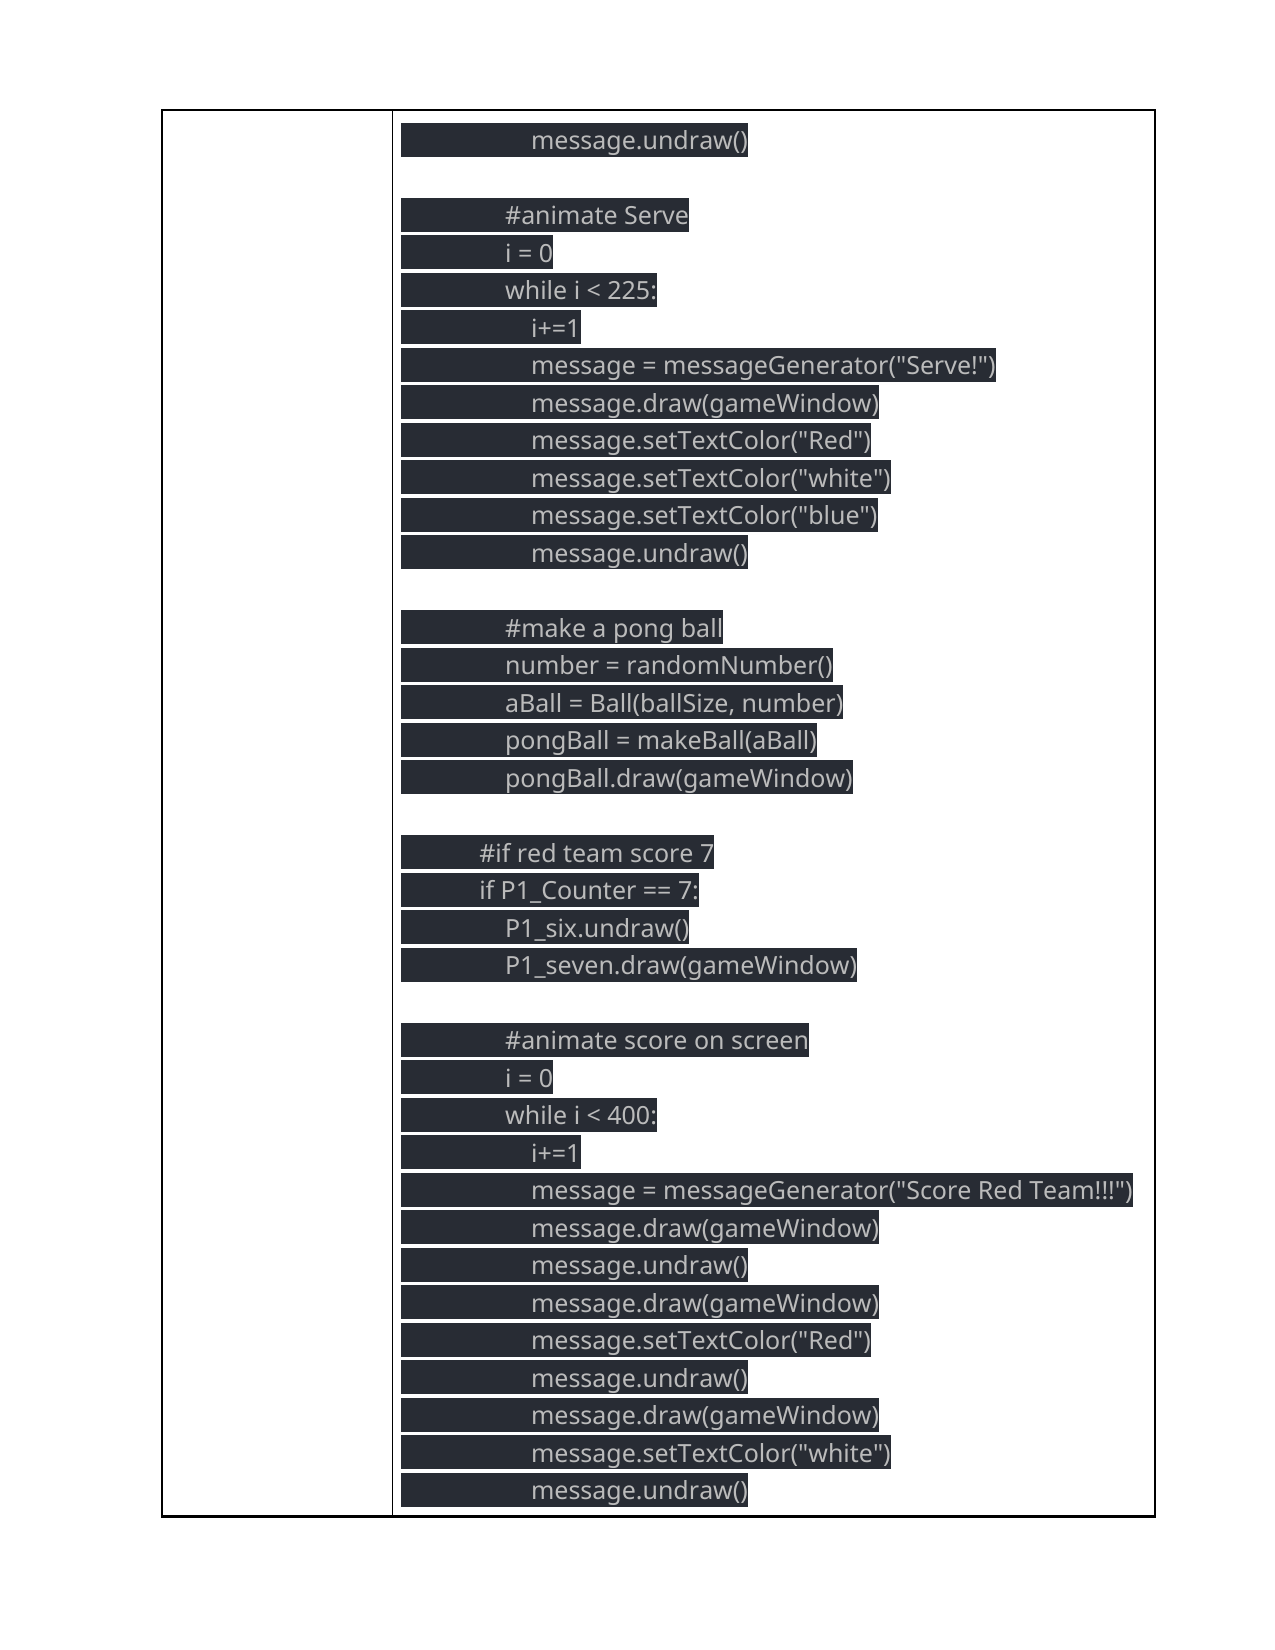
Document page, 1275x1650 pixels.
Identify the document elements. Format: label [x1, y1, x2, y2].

table_cell [163, 111, 392, 1515]
table_cell [393, 111, 1154, 1515]
